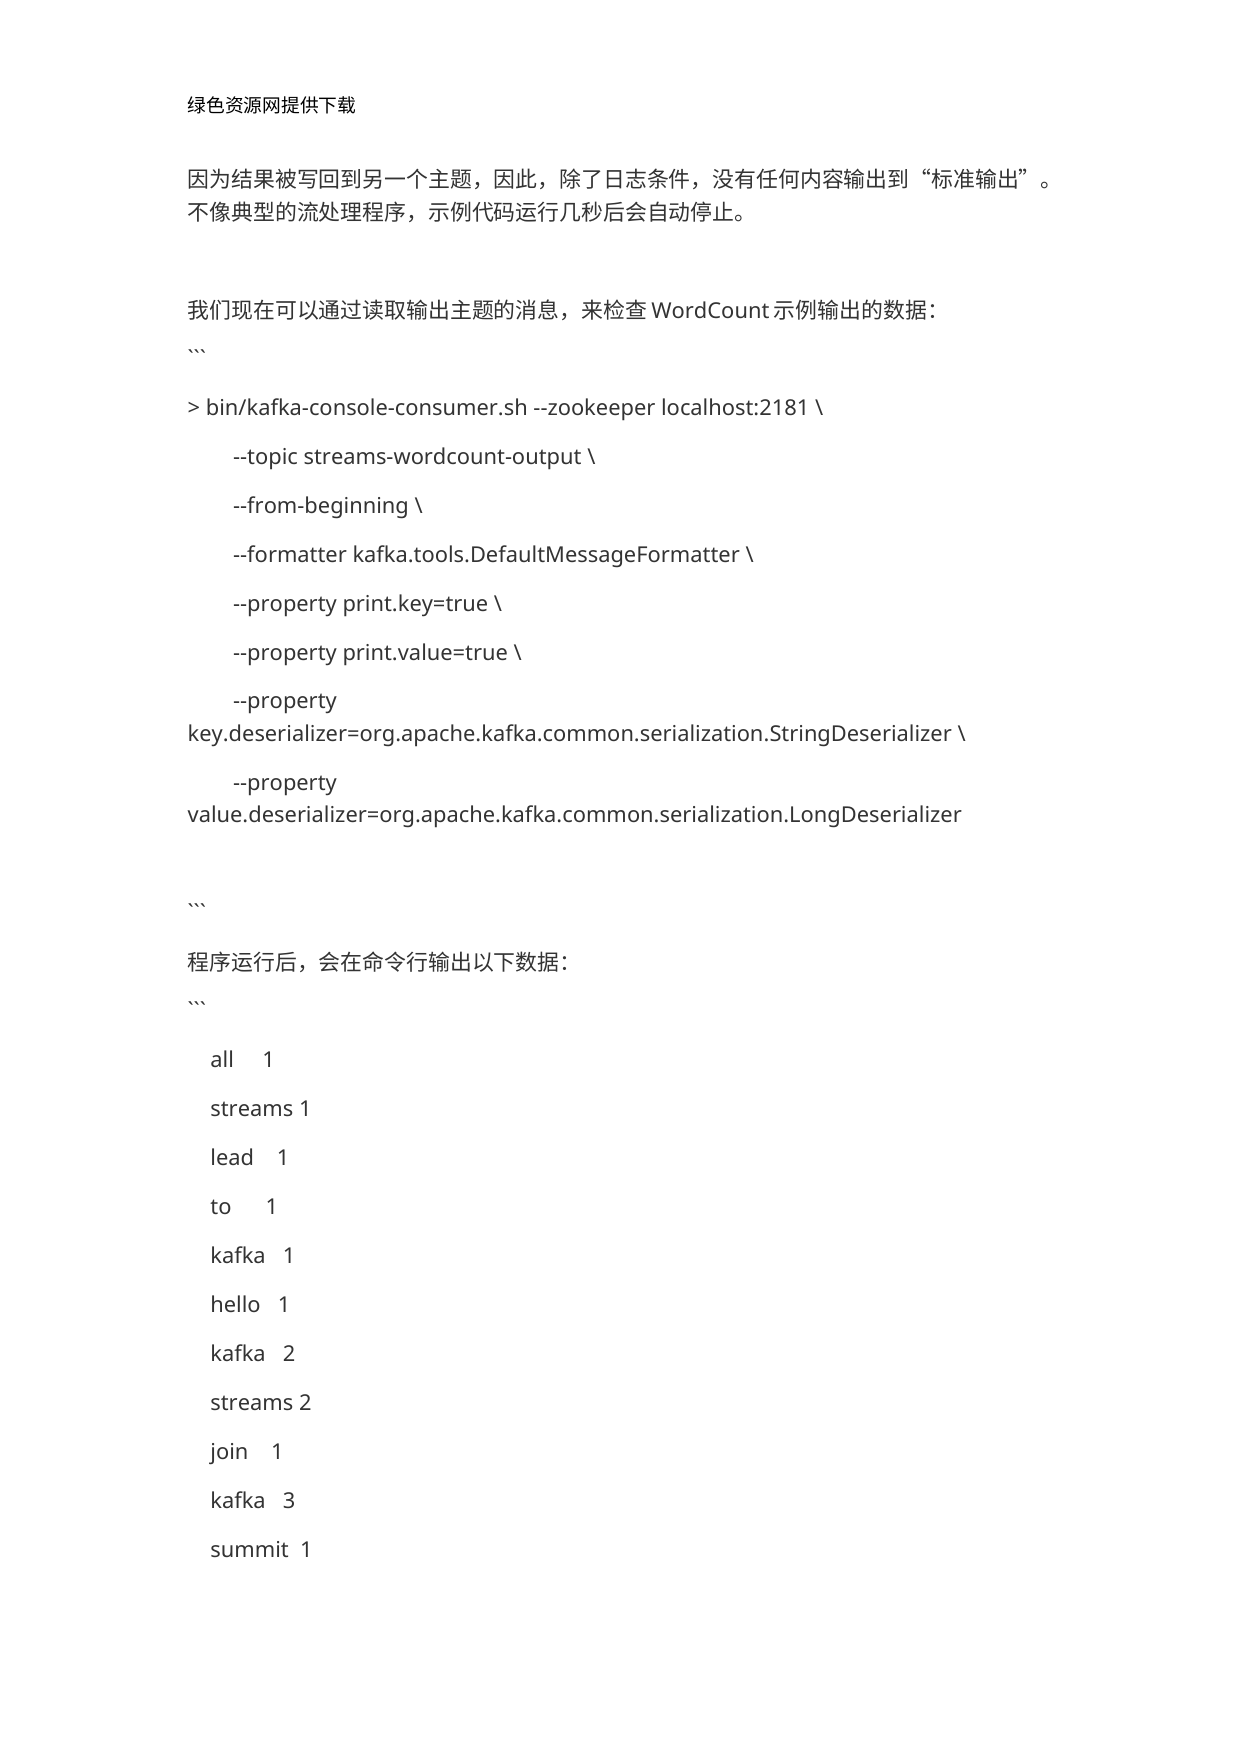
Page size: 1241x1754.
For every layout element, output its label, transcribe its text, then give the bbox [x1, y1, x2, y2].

text 因为结果被写回到另一个主题，因此，除了日志条件，没有任何内容输出到“标准输出”。不像典型的流处理程序，示例代码运行几秒后会自动停止。 [187, 162, 1053, 227]
text lead 1 [187, 1141, 1053, 1173]
text ``` [187, 896, 1053, 928]
text > bin/kafka-console-consumer.sh --zookeeper localhost:2181 \ [187, 390, 1053, 423]
text ``` [187, 341, 1053, 374]
text 我们现在可以通过读取输出主题的消息，来检查WordCount示例输出的数据： [187, 292, 1053, 325]
text ``` [187, 994, 1053, 1026]
text --topic streams-wordcount-output \ [187, 439, 1053, 472]
text kafka 1 [187, 1239, 1053, 1271]
text --property print.value=true \ [187, 635, 1053, 668]
text --from-beginning \ [187, 488, 1053, 521]
text hello 1 [187, 1288, 1053, 1320]
text kafka 3 [187, 1483, 1053, 1516]
text all 1 [187, 1043, 1053, 1075]
text --property print.key=true \ [187, 586, 1053, 619]
text --property key.deserializer=org.apache.kafka.common.serialization.StringDeserializer \ [187, 684, 1053, 749]
text kafka 2 [187, 1337, 1053, 1369]
text to 1 [187, 1190, 1053, 1222]
text streams 2 [187, 1386, 1053, 1418]
text --property value.deserializer=org.apache.kafka.common.serialization.LongDeserializer [187, 766, 1053, 831]
text join 1 [187, 1434, 1053, 1467]
text --formatter kafka.tools.DefaultMessageFormatter \ [187, 537, 1053, 570]
text 程序运行后，会在命令行输出以下数据： [187, 945, 1053, 977]
text streams 1 [187, 1092, 1053, 1124]
text summit 1 [187, 1532, 1053, 1565]
